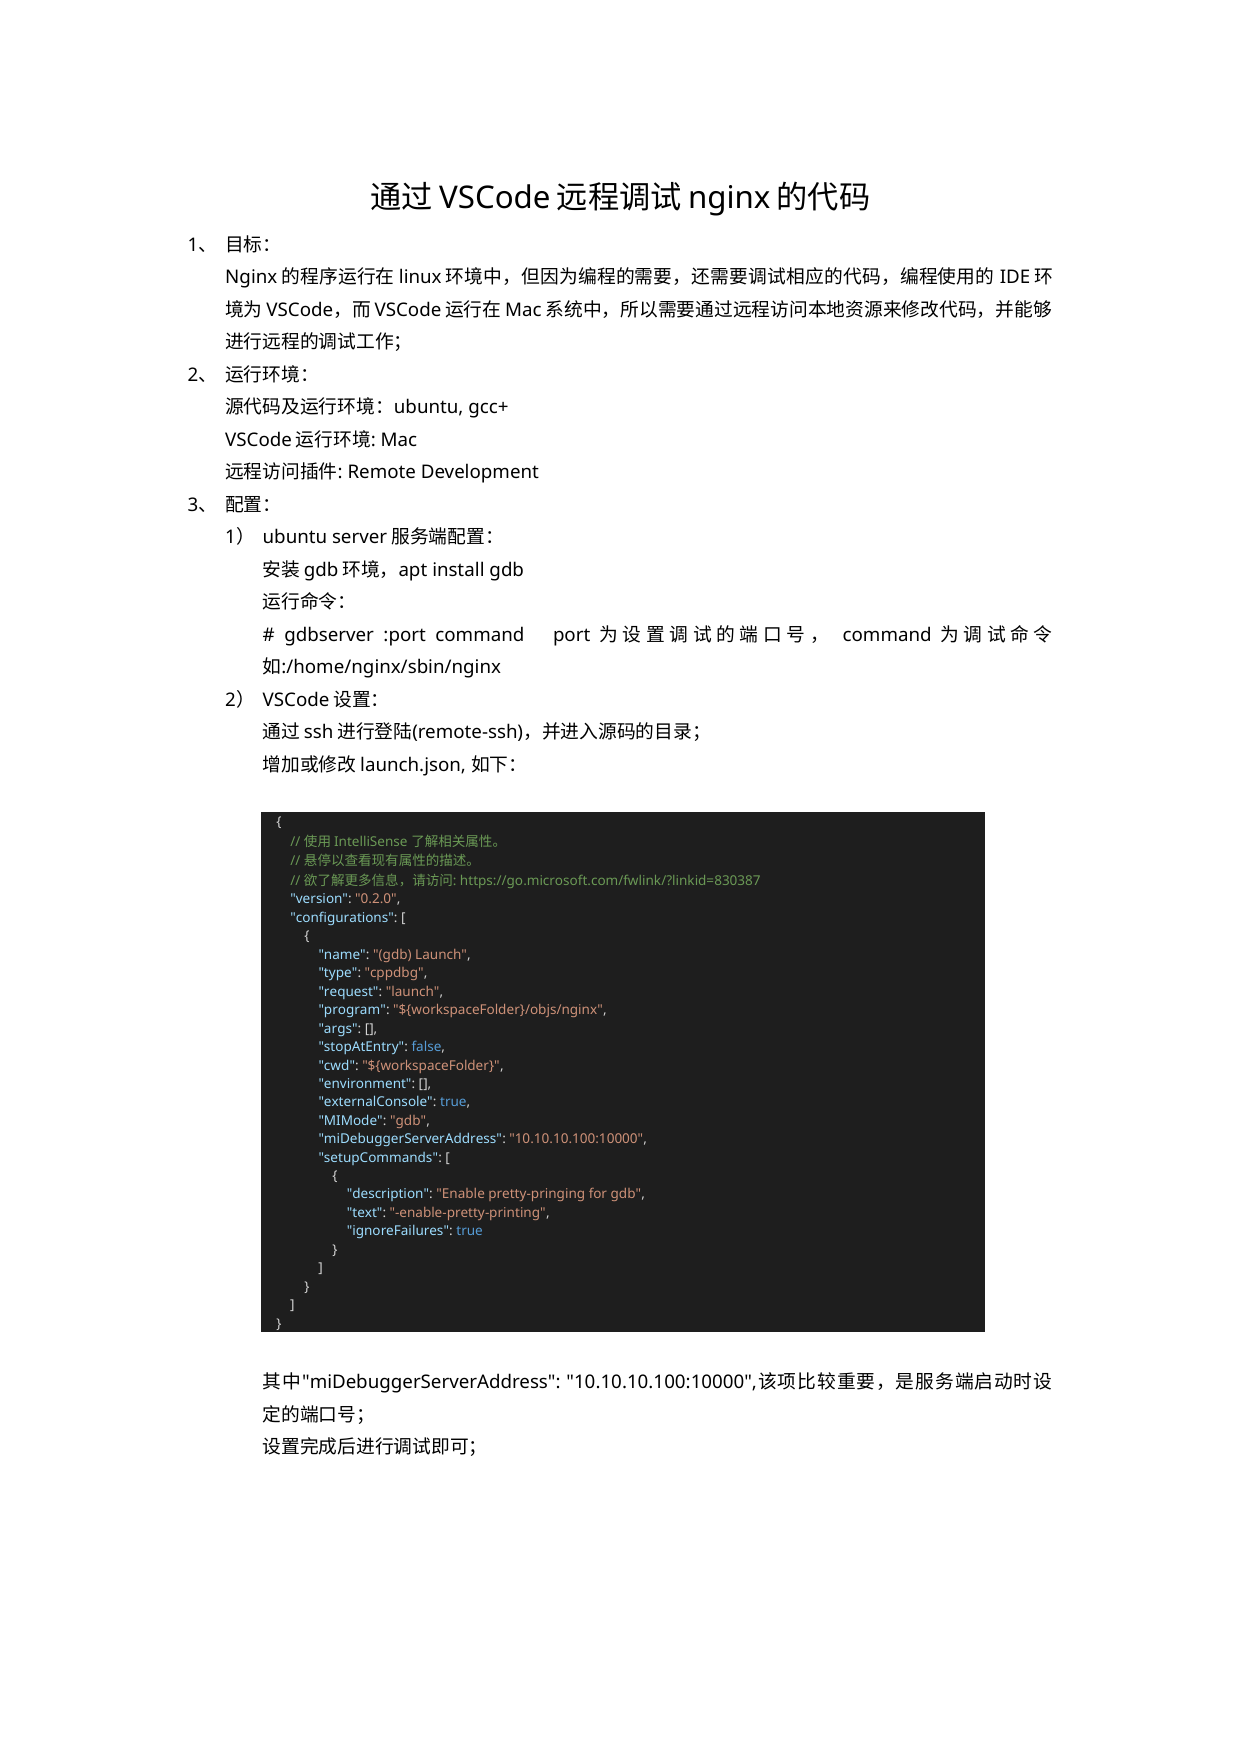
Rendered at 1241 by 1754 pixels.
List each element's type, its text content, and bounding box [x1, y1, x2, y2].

list VSCode运行环境: Mac [225, 422, 1053, 454]
text "args": [], [261, 1018, 985, 1037]
text "setupCommands": [ [261, 1148, 985, 1166]
text // 欲了解更多信息，请访问: https://go.microsoft.com/fwlink/?linkid=830387 [261, 870, 985, 889]
text "version": "0.2.0", [261, 889, 985, 908]
list 设置完成后进行调试即可； [262, 1429, 1053, 1462]
text "MIMode": "gdb", [261, 1111, 985, 1129]
text "externalConsole": true, [261, 1092, 985, 1111]
list 目标： [187, 227, 1053, 259]
text "text": "-enable-pretty-printing", [261, 1203, 985, 1221]
list 通过ssh进行登陆(remote-ssh)，并进入源码的目录； [262, 714, 1053, 747]
text "configurations": [ [261, 908, 985, 926]
text } [261, 1313, 985, 1332]
text { [261, 926, 985, 945]
text "ignoreFailures": true [261, 1221, 985, 1240]
text "description": "Enable pretty-pringing for gdb", [261, 1184, 985, 1203]
text } [261, 1277, 985, 1295]
list 配置： [187, 487, 1053, 519]
text "environment": [], [261, 1074, 985, 1092]
list 远程访问插件: Remote Development [225, 454, 1053, 487]
list VSCode设置： [225, 682, 1053, 714]
list Nginx的程序运行在linux环境中，但因为编程的需要，还需要调试相应的代码，编程使用的IDE环境为VSCode，而VSCode运行在Mac系统中，所以需要通过远程访问本地资源来修改代码，并能够进行远程的调试工作； [225, 259, 1053, 357]
list 安装gdb环境，apt install gdb [262, 552, 1053, 584]
text "stopAtEntry": false, [261, 1037, 985, 1055]
text "request": "launch", [261, 982, 985, 1000]
list 增加或修改launch.json, 如下： [262, 747, 1053, 779]
list 源代码及运行环境：ubuntu, gcc+ [225, 389, 1053, 422]
text "cwd": "${workspaceFolder}", [261, 1055, 985, 1074]
list 其中"miDebuggerServerAddress": "10.10.10.100:10000",该项比较重要，是服务端启动时设定的端口号； [262, 1364, 1053, 1429]
text ] [261, 1295, 985, 1313]
text 通过VSCode远程调试nginx的代码 [187, 162, 1053, 227]
list # gdbserver :port command port为设置调试的端口号， command为调试命令如:/home/nginx/sbin/nginx [262, 617, 1053, 682]
text "program": "${workspaceFolder}/objs/nginx", [261, 1000, 985, 1018]
text // 使用 IntelliSense 了解相关属性。 [261, 830, 985, 850]
text ] [261, 1258, 985, 1277]
text "type": "cppdbg", [261, 963, 985, 982]
list 运行环境： [187, 357, 1053, 389]
text { [261, 1166, 985, 1184]
list 运行命令： [262, 584, 1053, 617]
text "name": "(gdb) Launch", [261, 945, 985, 963]
list ubuntu server服务端配置： [225, 519, 1053, 552]
text "miDebuggerServerAddress": "10.10.10.100:10000", [261, 1129, 985, 1148]
text // 悬停以查看现有属性的描述。 [261, 850, 985, 870]
text } [261, 1240, 985, 1258]
text { [261, 812, 985, 830]
